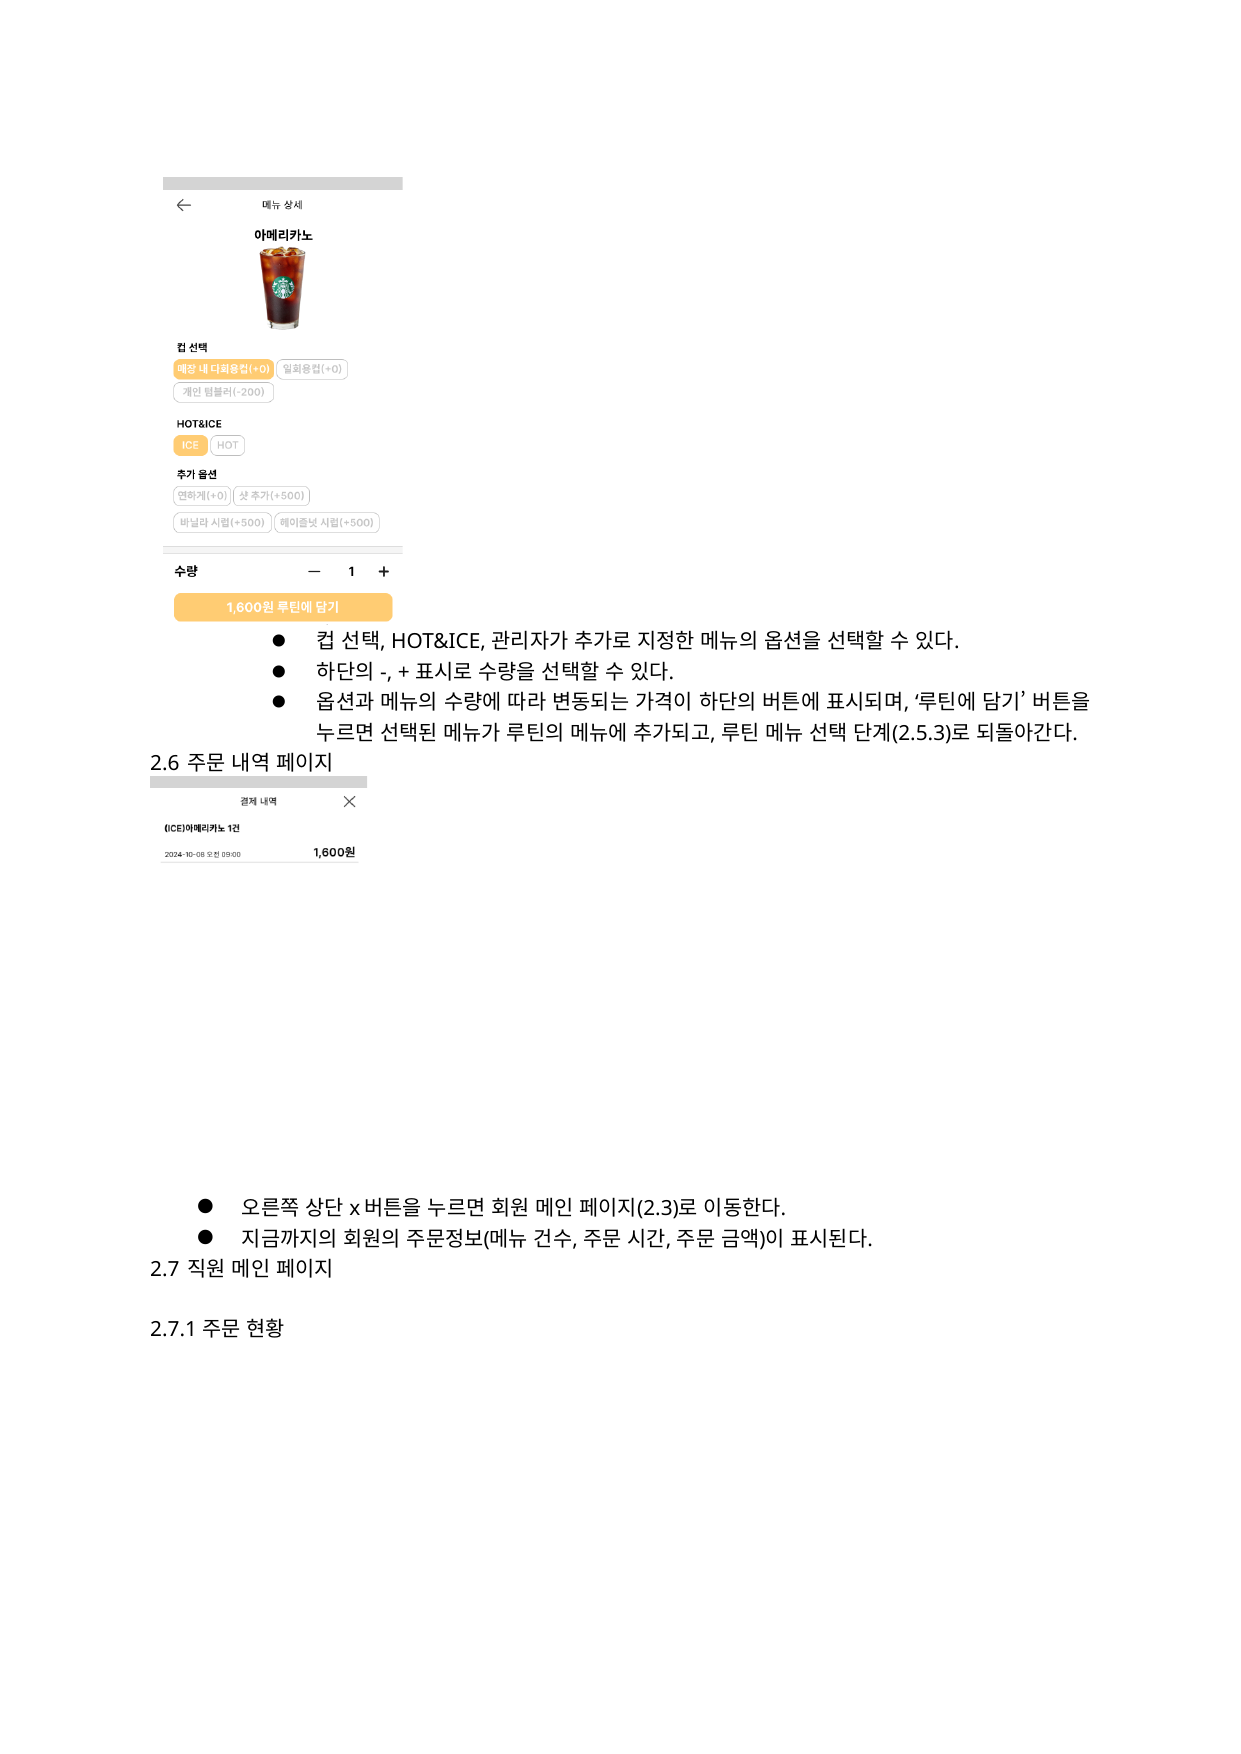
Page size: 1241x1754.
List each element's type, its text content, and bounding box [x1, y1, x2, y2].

list 컵 선택, HOT&ICE, 관리자가 추가로 지정한 메뉴의 옵션을 선택할 수 있다. [271, 625, 1090, 655]
list 주문 내역 페이지 [150, 746, 1090, 776]
list 직원 메인 페이지 [150, 1252, 1090, 1283]
list 하단의 -, + 표시로 수량을 선택할 수 있다. [271, 655, 1090, 685]
picture [163, 177, 403, 625]
text 2.7.1 주문 현황 [150, 1312, 1090, 1342]
list 옵션과 메뉴의 수량에 따라 변동되는 가격이 하단의 버튼에 표시되며, ‘루틴에 담기’ 버튼을 누르면 선택된 메뉴가 루틴의 메뉴에 추가되고, 루틴 메뉴 선택 단계(2.5.3)로 되돌아간다. [271, 685, 1090, 746]
list 지금까지의 회원의 주문정보(메뉴 건수, 주문 시간, 주문 금액)이 표시된다. [196, 1222, 1090, 1252]
picture [150, 776, 368, 1163]
list 오른쪽 상단 x버튼을 누르면 회원 메인 페이지(2.3)로 이동한다. [196, 1192, 1090, 1222]
